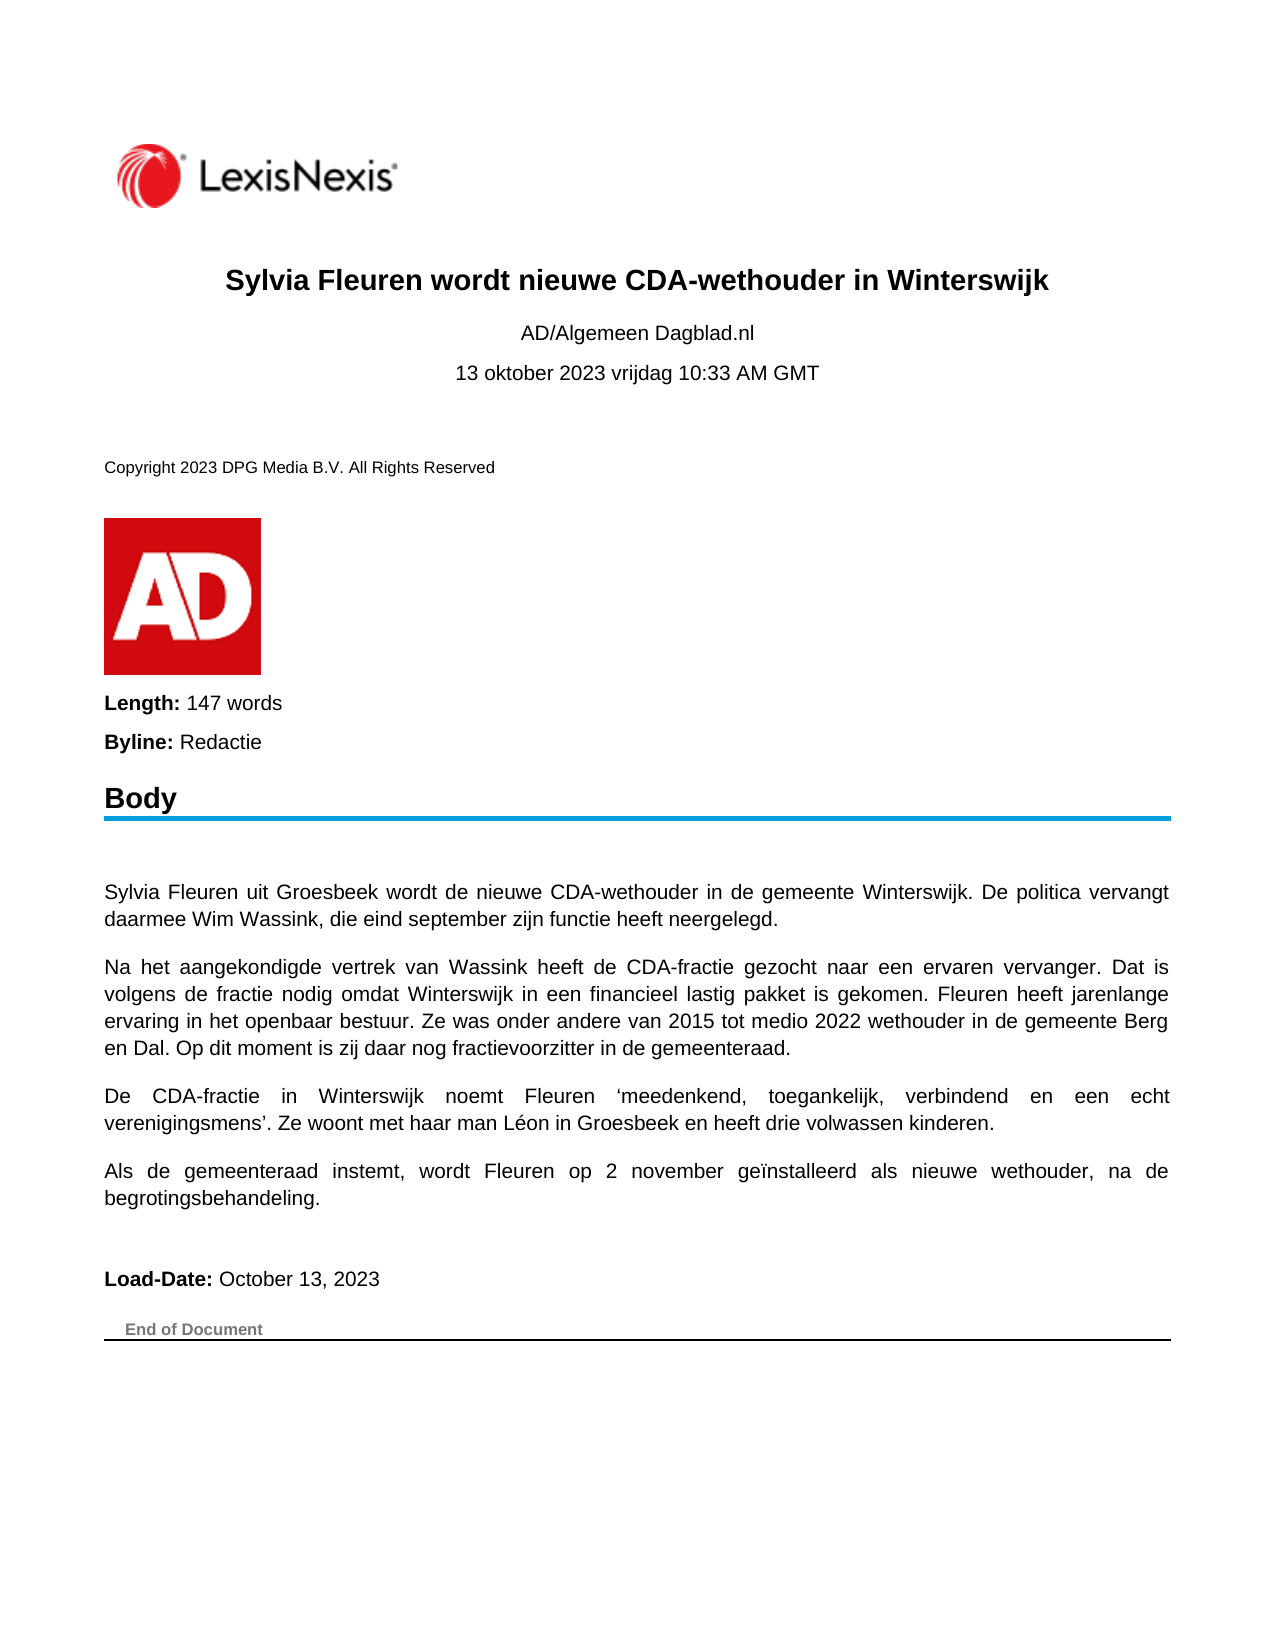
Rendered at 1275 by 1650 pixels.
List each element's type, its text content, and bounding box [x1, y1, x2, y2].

text Length: 147 words [104, 687, 1171, 714]
text Als de gemeenteraad instemt, wordt Fleuren op 2 november geïnstalleerd als nieuwe wethouder, na de begrotingsbehandeling. [104, 1156, 1171, 1210]
text Byline: Redactie [104, 727, 1171, 754]
text Na het aangekondigde vertrek van Wassink heeft de CDA-fractie gezocht naar een ervaren vervanger. Dat is volgens de fractie nodig omdat Winterswijk in een financieel lastig pakket is gekomen. Fleuren heeft jarenlange ervaring in het openbaar bestuur. Ze was onder andere van 2015 tot medio 2022 wethouder in de gemeente Berg en Dal. Op dit moment is zij daar nog fractievoorzitter in de gemeenteraad. [104, 952, 1171, 1060]
text AD/Algemeen Dagblad.nl [104, 318, 1171, 345]
text Sylvia Fleuren uit Groesbeek wordt de nieuwe CDA-wethouder in de gemeente Winterswijk. De politica vervangt daarmee Wim Wassink, die eind september zijn functie heeft neergelegd. [104, 877, 1171, 931]
picture [104, 518, 261, 675]
text Body [104, 779, 1171, 814]
text 13 oktober 2023 vrijdag 10:33 AM GMT [104, 357, 1171, 384]
text De CDA-fractie in Winterswijk noemt Fleuren ‘meedenkend, toegankelijk, verbindend en een echt verenigingsmens’. Ze woont met haar man Léon in Groesbeek en heeft drie volwassen kinderen. [104, 1081, 1171, 1135]
text Copyright 2023 DPG Media B.V. All Rights Reserved [104, 426, 1171, 477]
subtitle Sylvia Fleuren wordt nieuwe CDA-wethouder in Winterswijk [104, 261, 1171, 297]
text Load-Date: October 13, 2023 [104, 1235, 1171, 1291]
picture [104, 144, 412, 208]
text End of Document [125, 1319, 1171, 1339]
